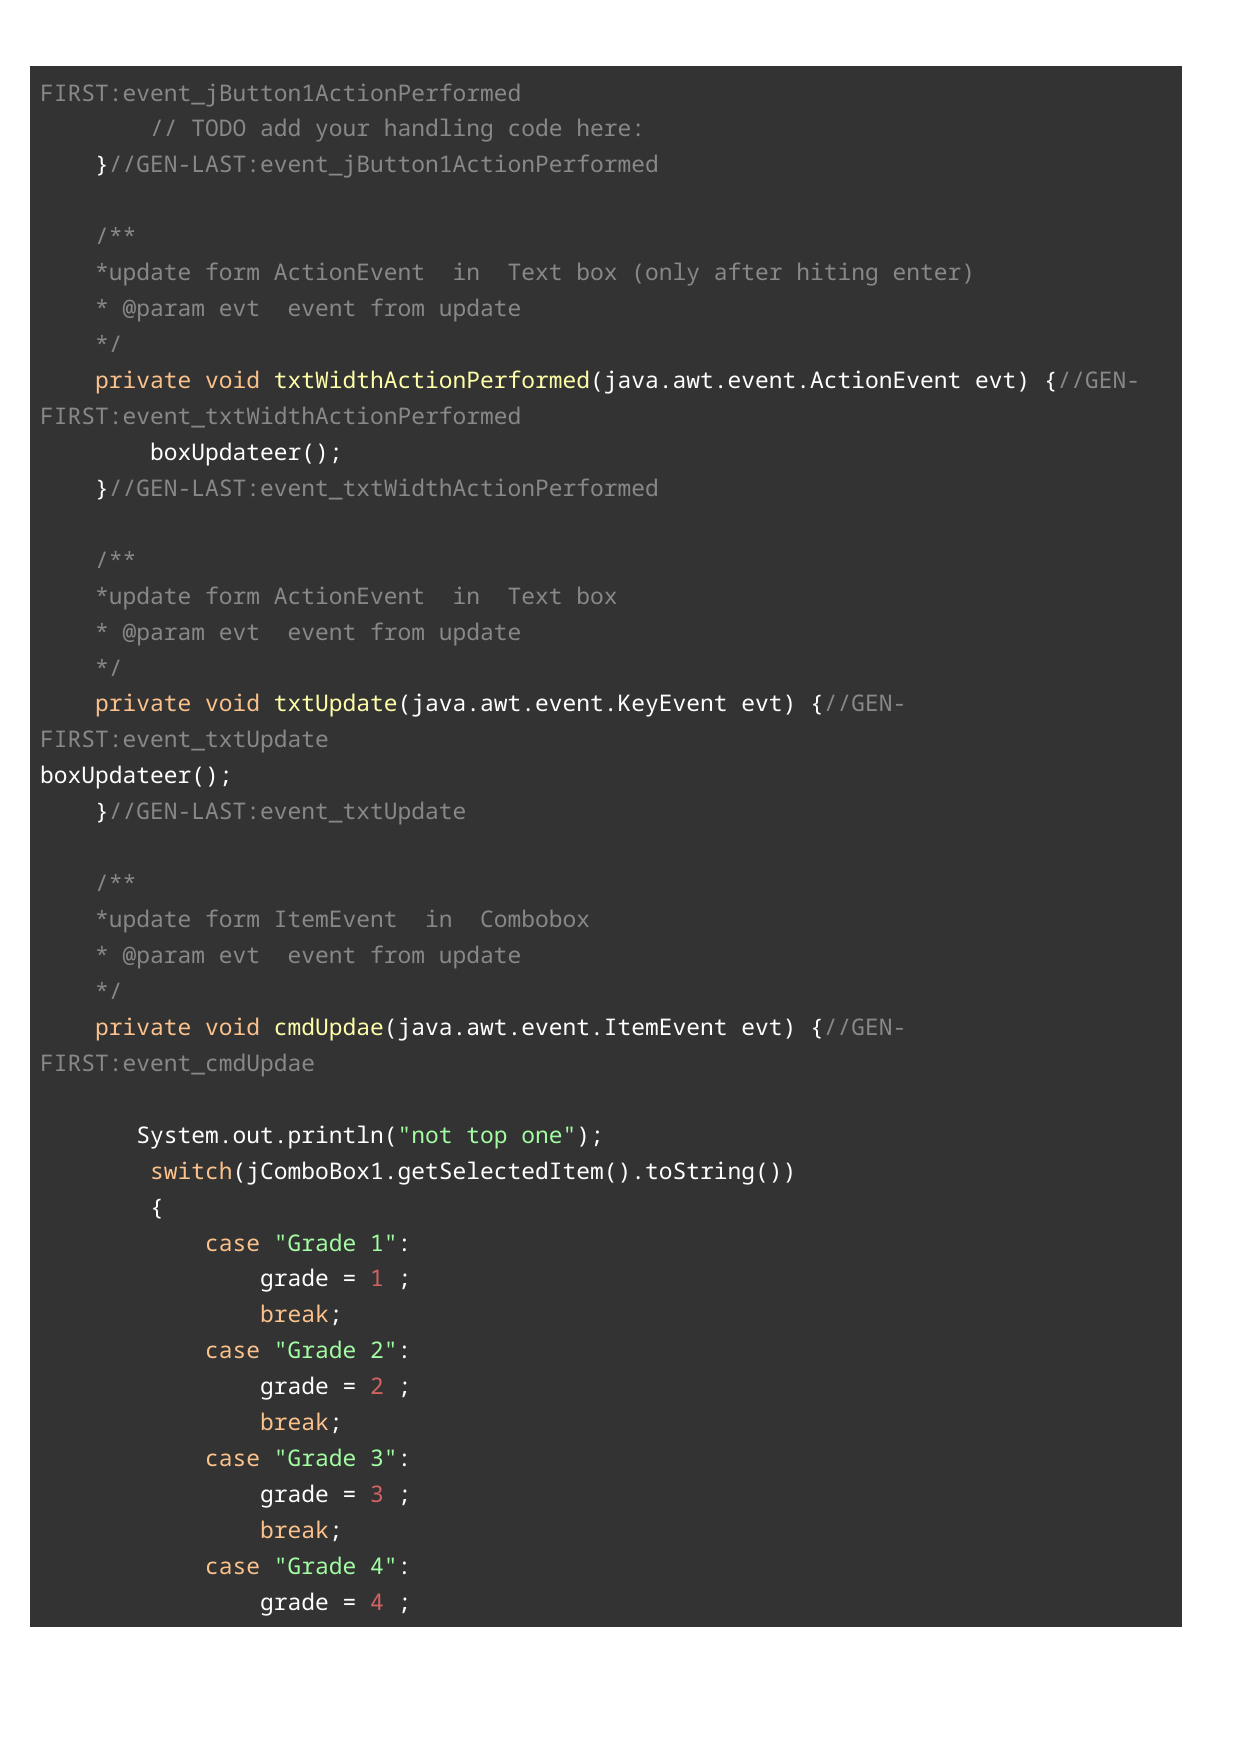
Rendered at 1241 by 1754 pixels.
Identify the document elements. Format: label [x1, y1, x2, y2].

table_header [30, 66, 1182, 1627]
